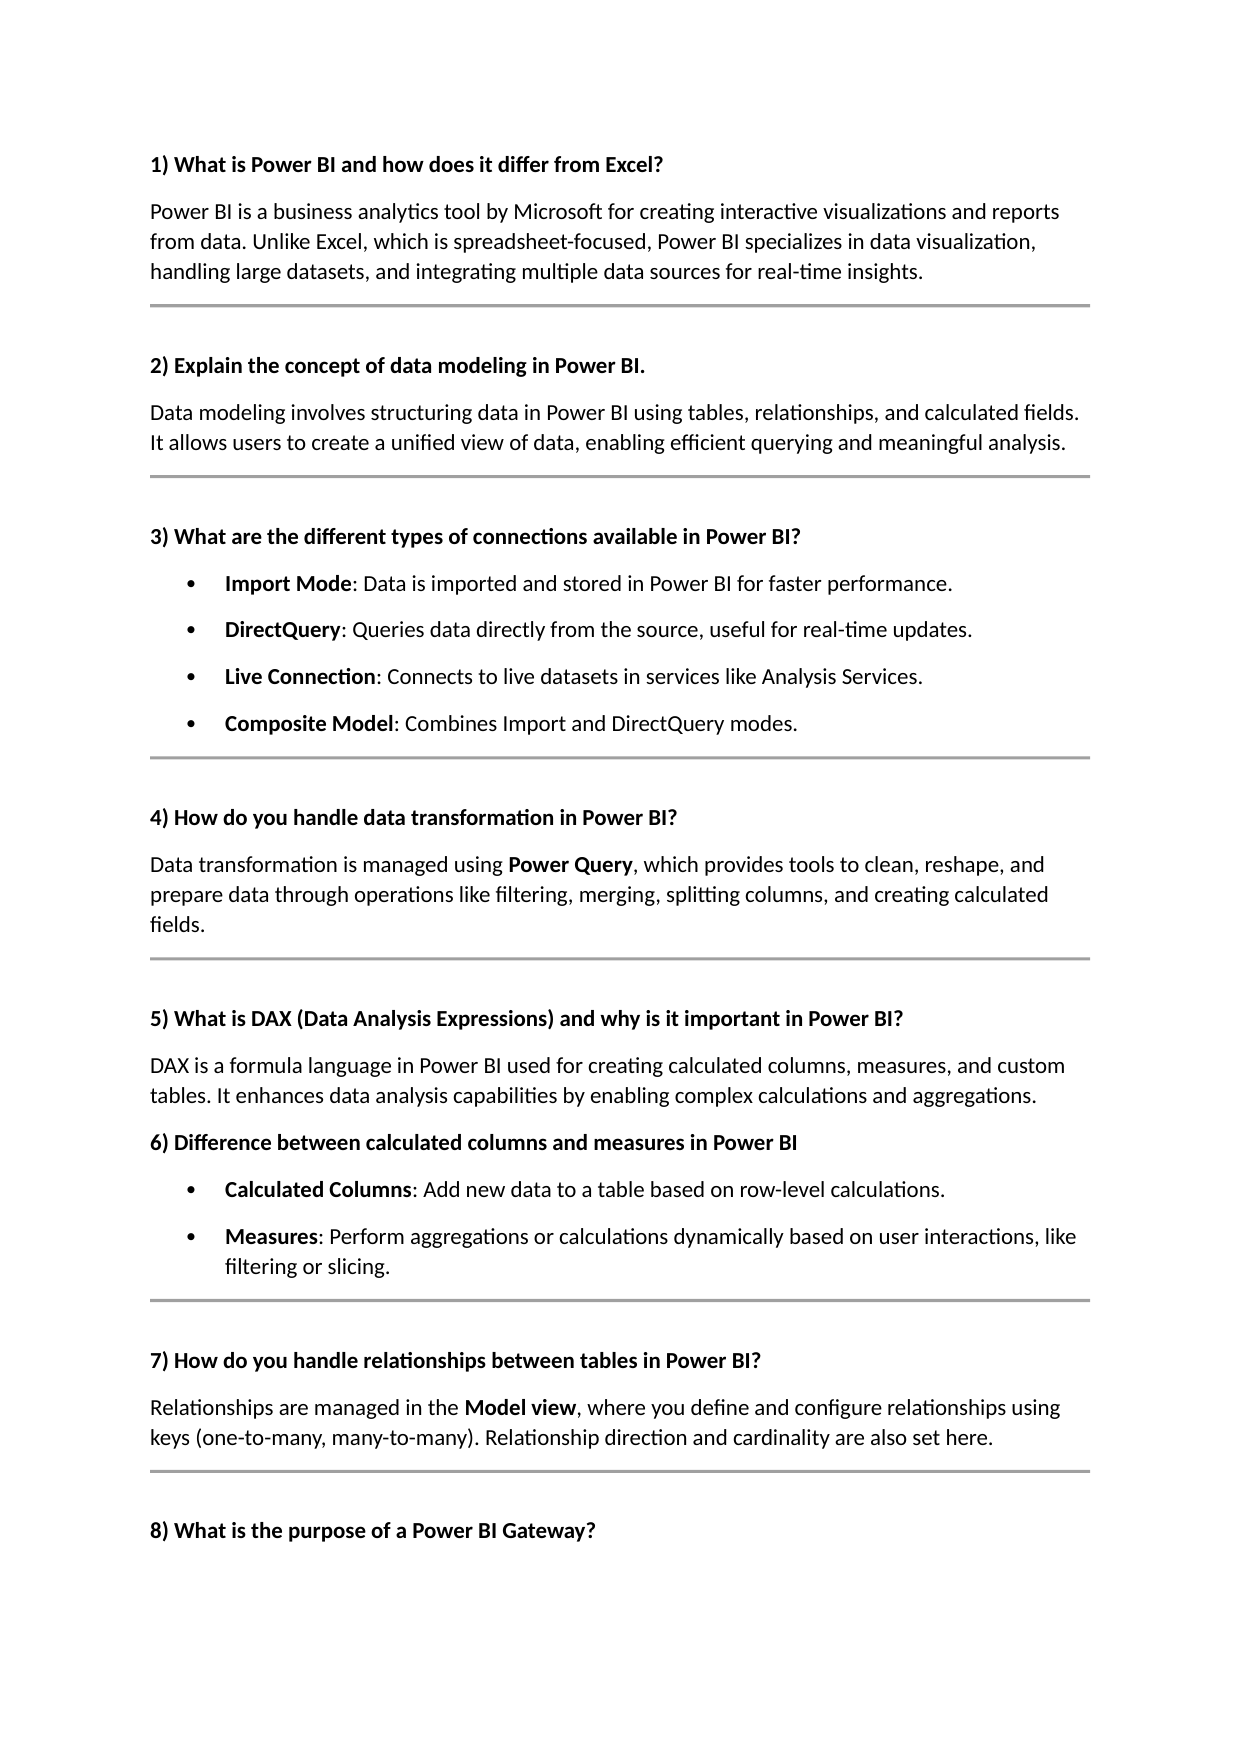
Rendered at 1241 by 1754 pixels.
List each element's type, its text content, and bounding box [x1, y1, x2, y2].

text 3) What are the different types of connections available in Power BI? [150, 522, 1090, 550]
text 8) What is the purpose of a Power BI Gateway? [150, 1517, 1090, 1545]
list Import Mode: Data is imported and stored in Power BI for faster performance. [187, 569, 1090, 597]
list Composite Model: Combines Import and DirectQuery modes. [187, 709, 1090, 737]
text DAX is a formula language in Power BI used for creating calculated columns, measures, and custom tables. It enhances data analysis capabilities by enabling complex calculations and aggregations. [150, 1051, 1090, 1109]
list Measures: Perform aggregations or calculations dynamically based on user interactions, like filtering or slicing. [187, 1222, 1090, 1280]
text 7) How do you handle relationships between tables in Power BI? [150, 1346, 1090, 1374]
text 4) How do you handle data transformation in Power BI? [150, 803, 1090, 831]
text 2) Explain the concept of data modeling in Power BI. [150, 351, 1090, 379]
text Power BI is a business analytics tool by Microsoft for creating interactive visualizations and reports from data. Unlike Excel, which is spreadsheet-focused, Power BI specializes in data visualization, handling large datasets, and integrating multiple data sources for real-time insights. [150, 197, 1090, 285]
text Data modeling involves structuring data in Power BI using tables, relationships, and calculated fields. It allows users to create a unified view of data, enabling efficient querying and meaningful analysis. [150, 398, 1090, 456]
text 5) What is DAX (Data Analysis Expressions) and why is it important in Power BI? [150, 1004, 1090, 1032]
list Live Connection: Connects to live datasets in services like Analysis Services. [187, 662, 1090, 691]
text Data transformation is managed using Power Query, which provides tools to clean, reshape, and prepare data through operations like filtering, merging, splitting columns, and creating calculated fields. [150, 850, 1090, 938]
text 6) Difference between calculated columns and measures in Power BI [150, 1128, 1090, 1156]
text 1) What is Power BI and how does it differ from Excel? [150, 150, 1090, 178]
list Calculated Columns: Add new data to a table based on row-level calculations. [187, 1175, 1090, 1203]
text Relationships are managed in the Model view, where you define and configure relationships using keys (one-to-many, many-to-many). Relationship direction and cardinality are also set here. [150, 1393, 1090, 1451]
list DirectQuery: Queries data directly from the source, useful for real-time updates. [187, 616, 1090, 644]
